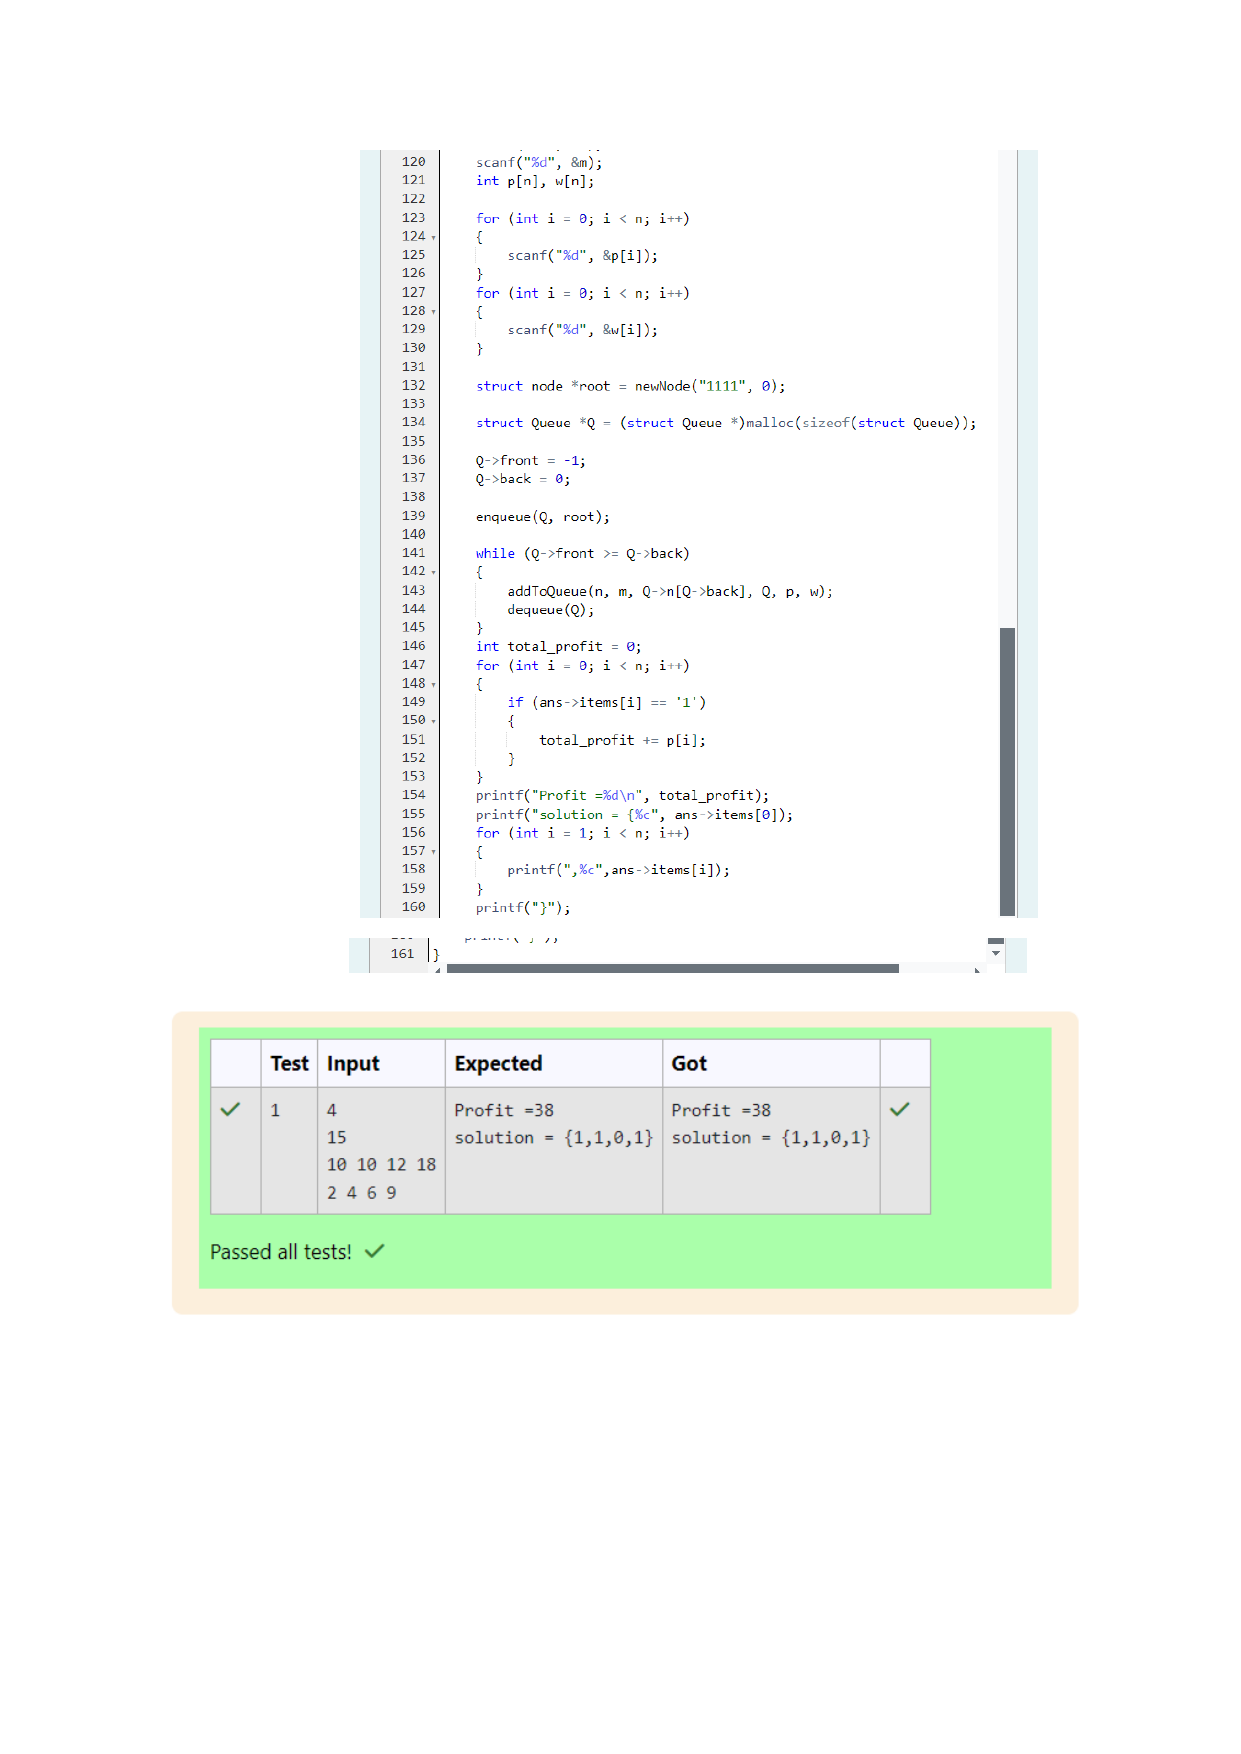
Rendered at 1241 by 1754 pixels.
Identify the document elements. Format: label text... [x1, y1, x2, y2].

picture [150, 150, 1091, 918]
picture [150, 1003, 1091, 1327]
picture [150, 938, 1028, 973]
